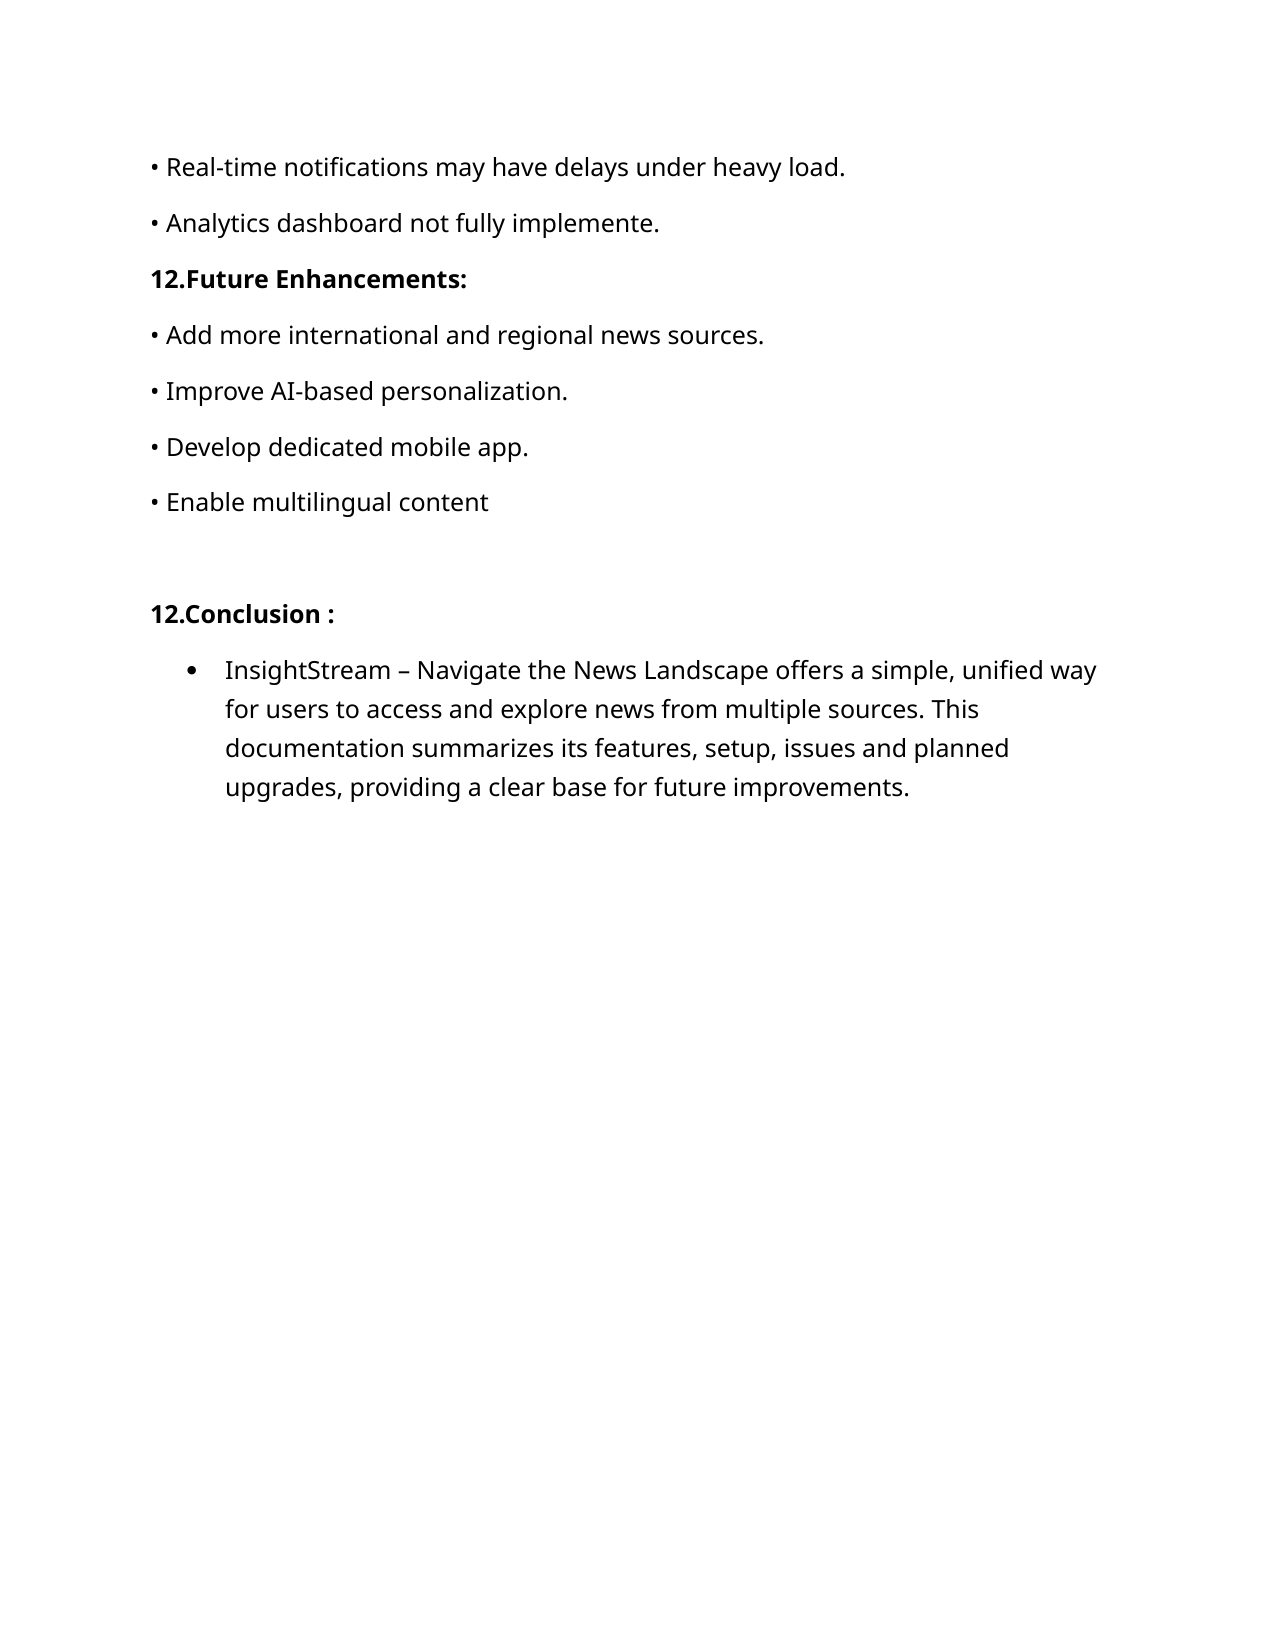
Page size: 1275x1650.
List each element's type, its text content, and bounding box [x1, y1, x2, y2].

text • Develop dedicated mobile app. [150, 429, 1125, 463]
text 12.Conclusion : [150, 597, 1125, 631]
text • Improve AI-based personalization. [150, 373, 1125, 407]
text • Real-time notifications may have delays under heavy load. [150, 150, 1125, 184]
text • Analytics dashboard not fully implemente. [150, 206, 1125, 240]
text • Add more international and regional news sources. [150, 317, 1125, 352]
list InsightStream – Navigate the News Landscape offers a simple, unified way for users to access and explore news from multiple sources. This documentation summarizes its features, setup, issues and planned upgrades, providing a clear base for future improvements. [187, 652, 1125, 804]
text • Enable multilingual content [150, 485, 1125, 519]
text 12.Future Enhancements: [150, 262, 1125, 296]
